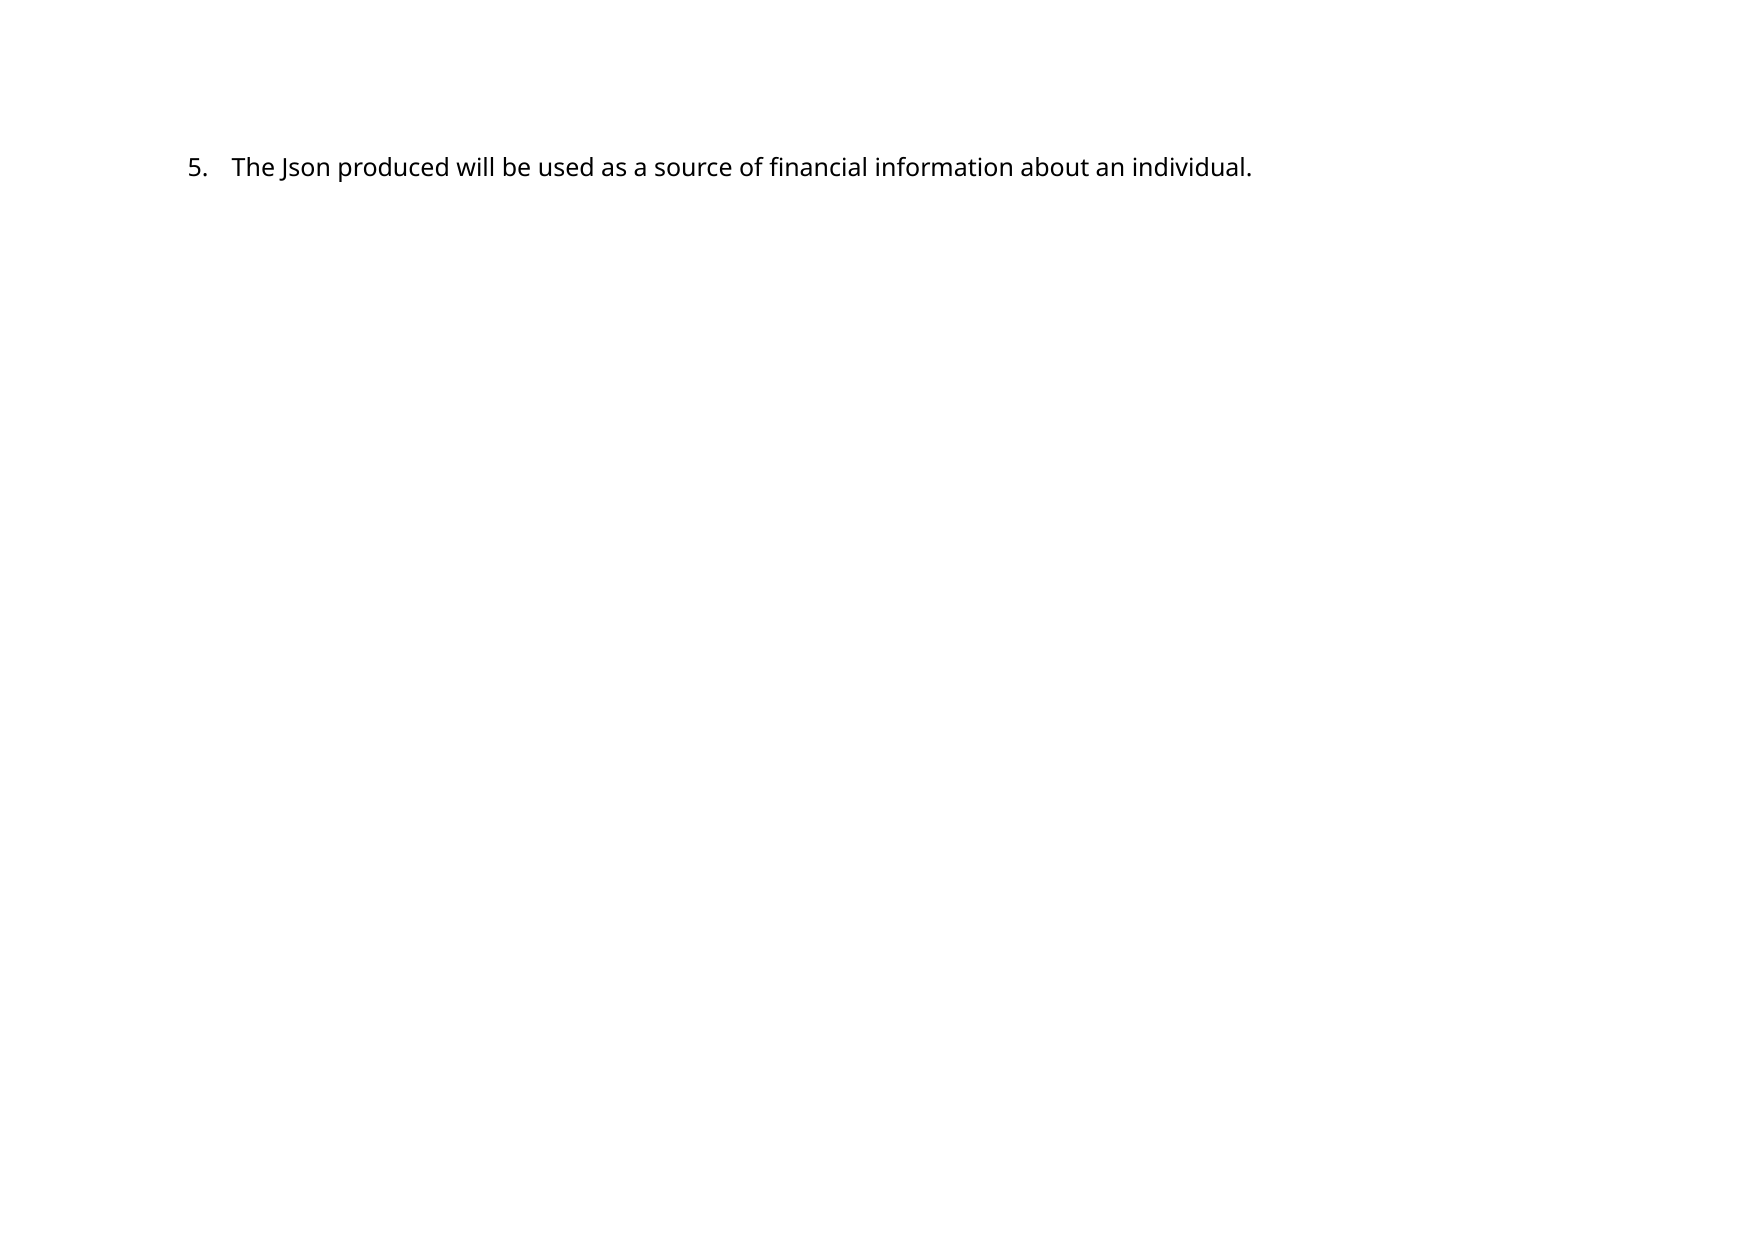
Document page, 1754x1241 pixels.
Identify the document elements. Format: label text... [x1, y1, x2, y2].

list The Json produced will be used as a source of financial information about an individual. [187, 150, 1604, 184]
